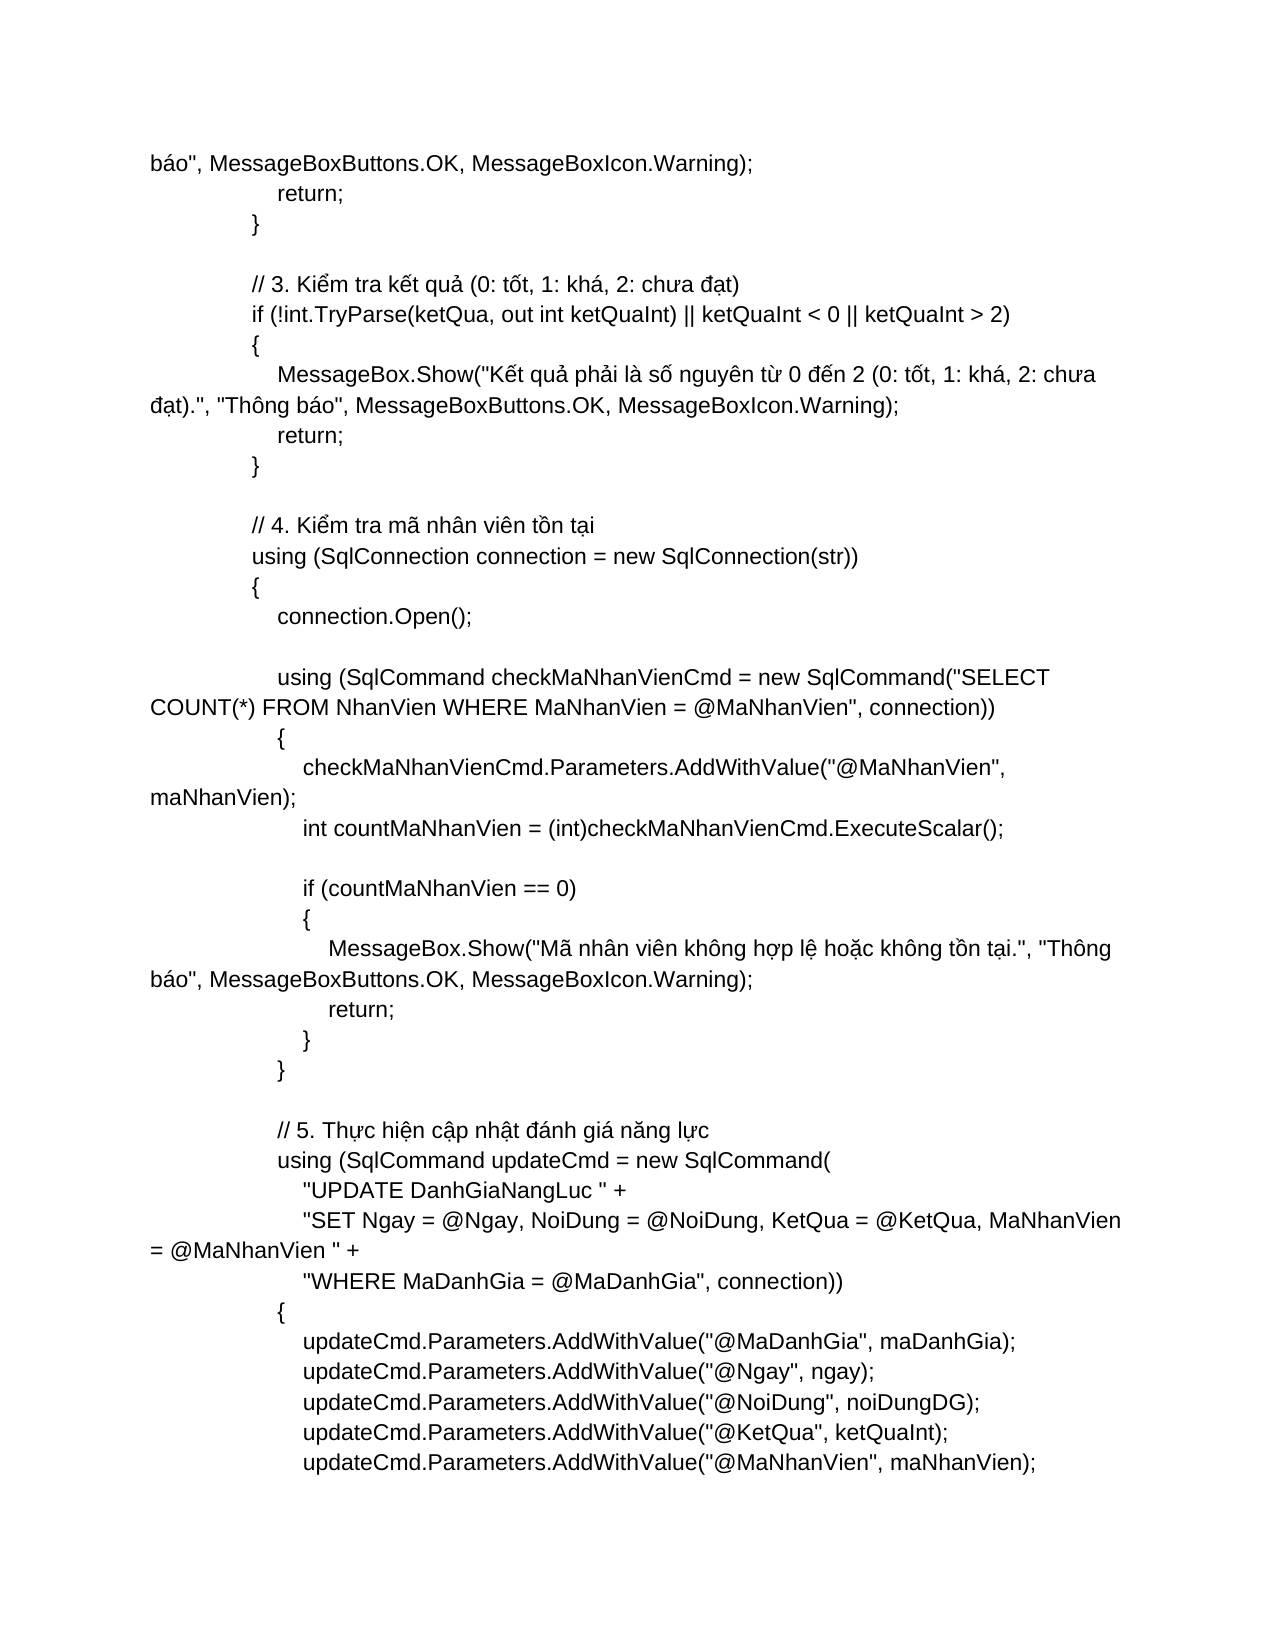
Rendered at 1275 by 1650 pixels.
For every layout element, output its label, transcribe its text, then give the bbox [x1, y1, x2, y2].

text "SET Ngay = @Ngay, NoiDung = @NoiDung, KetQua = @KetQua, MaNhanVien = @MaNhanVien " + [150, 1207, 1125, 1264]
text updateCmd.Parameters.AddWithValue("@MaNhanVien", maNhanVien); [150, 1449, 1125, 1475]
text MessageBox.Show("Kết quả phải là số nguyên từ 0 đến 2 (0: tốt, 1: khá, 2: chưa đạt).", "Thông báo", MessageBoxButtons.OK, MessageBoxIcon.Warning); [150, 361, 1125, 418]
text // 4. Kiểm tra mã nhân viên tồn tại [150, 512, 1125, 539]
text } [150, 1056, 1125, 1083]
text { [150, 1298, 1125, 1324]
text return; [150, 996, 1125, 1022]
text { [150, 573, 1125, 599]
text using (SqlCommand updateCmd = new SqlCommand( [150, 1147, 1125, 1173]
text updateCmd.Parameters.AddWithValue("@MaDanhGia", maDanhGia); [150, 1328, 1125, 1354]
text updateCmd.Parameters.AddWithValue("@KetQua", ketQuaInt); [150, 1419, 1125, 1445]
text return; [150, 180, 1125, 207]
text MessageBox.Show("Mã nhân viên không hợp lệ hoặc không tồn tại.", "Thông báo", MessageBoxButtons.OK, MessageBoxIcon.Warning); [150, 935, 1125, 992]
text } [150, 452, 1125, 478]
text using (SqlCommand checkMaNhanVienCmd = new SqlCommand("SELECT COUNT(*) FROM NhanVien WHERE MaNhanVien = @MaNhanVien", connection)) [150, 663, 1125, 720]
text { [150, 905, 1125, 932]
text } [150, 210, 1125, 237]
text // 5. Thực hiện cập nhật đánh giá năng lực [150, 1117, 1125, 1143]
text "UPDATE DanhGiaNangLuc " + [150, 1177, 1125, 1203]
text if (!int.TryParse(ketQua, out int ketQuaInt) || ketQuaInt < 0 || ketQuaInt > 2) [150, 301, 1125, 327]
text { [150, 331, 1125, 358]
text if (countMaNhanVien == 0) [150, 875, 1125, 901]
text // 3. Kiểm tra kết quả (0: tốt, 1: khá, 2: chưa đạt) [150, 271, 1125, 297]
text using (SqlConnection connection = new SqlConnection(str)) [150, 543, 1125, 569]
text updateCmd.Parameters.AddWithValue("@Ngay", ngay); [150, 1358, 1125, 1385]
text connection.Open(); [150, 603, 1125, 629]
text "WHERE MaDanhGia = @MaDanhGia", connection)) [150, 1268, 1125, 1294]
text { [150, 724, 1125, 750]
text int countMaNhanVien = (int)checkMaNhanVienCmd.ExecuteScalar(); [150, 814, 1125, 841]
text } [150, 1026, 1125, 1052]
text checkMaNhanVienCmd.Parameters.AddWithValue("@MaNhanVien", maNhanVien); [150, 754, 1125, 811]
text updateCmd.Parameters.AddWithValue("@NoiDung", noiDungDG); [150, 1388, 1125, 1415]
text return; [150, 422, 1125, 448]
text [150, 150, 1125, 176]
